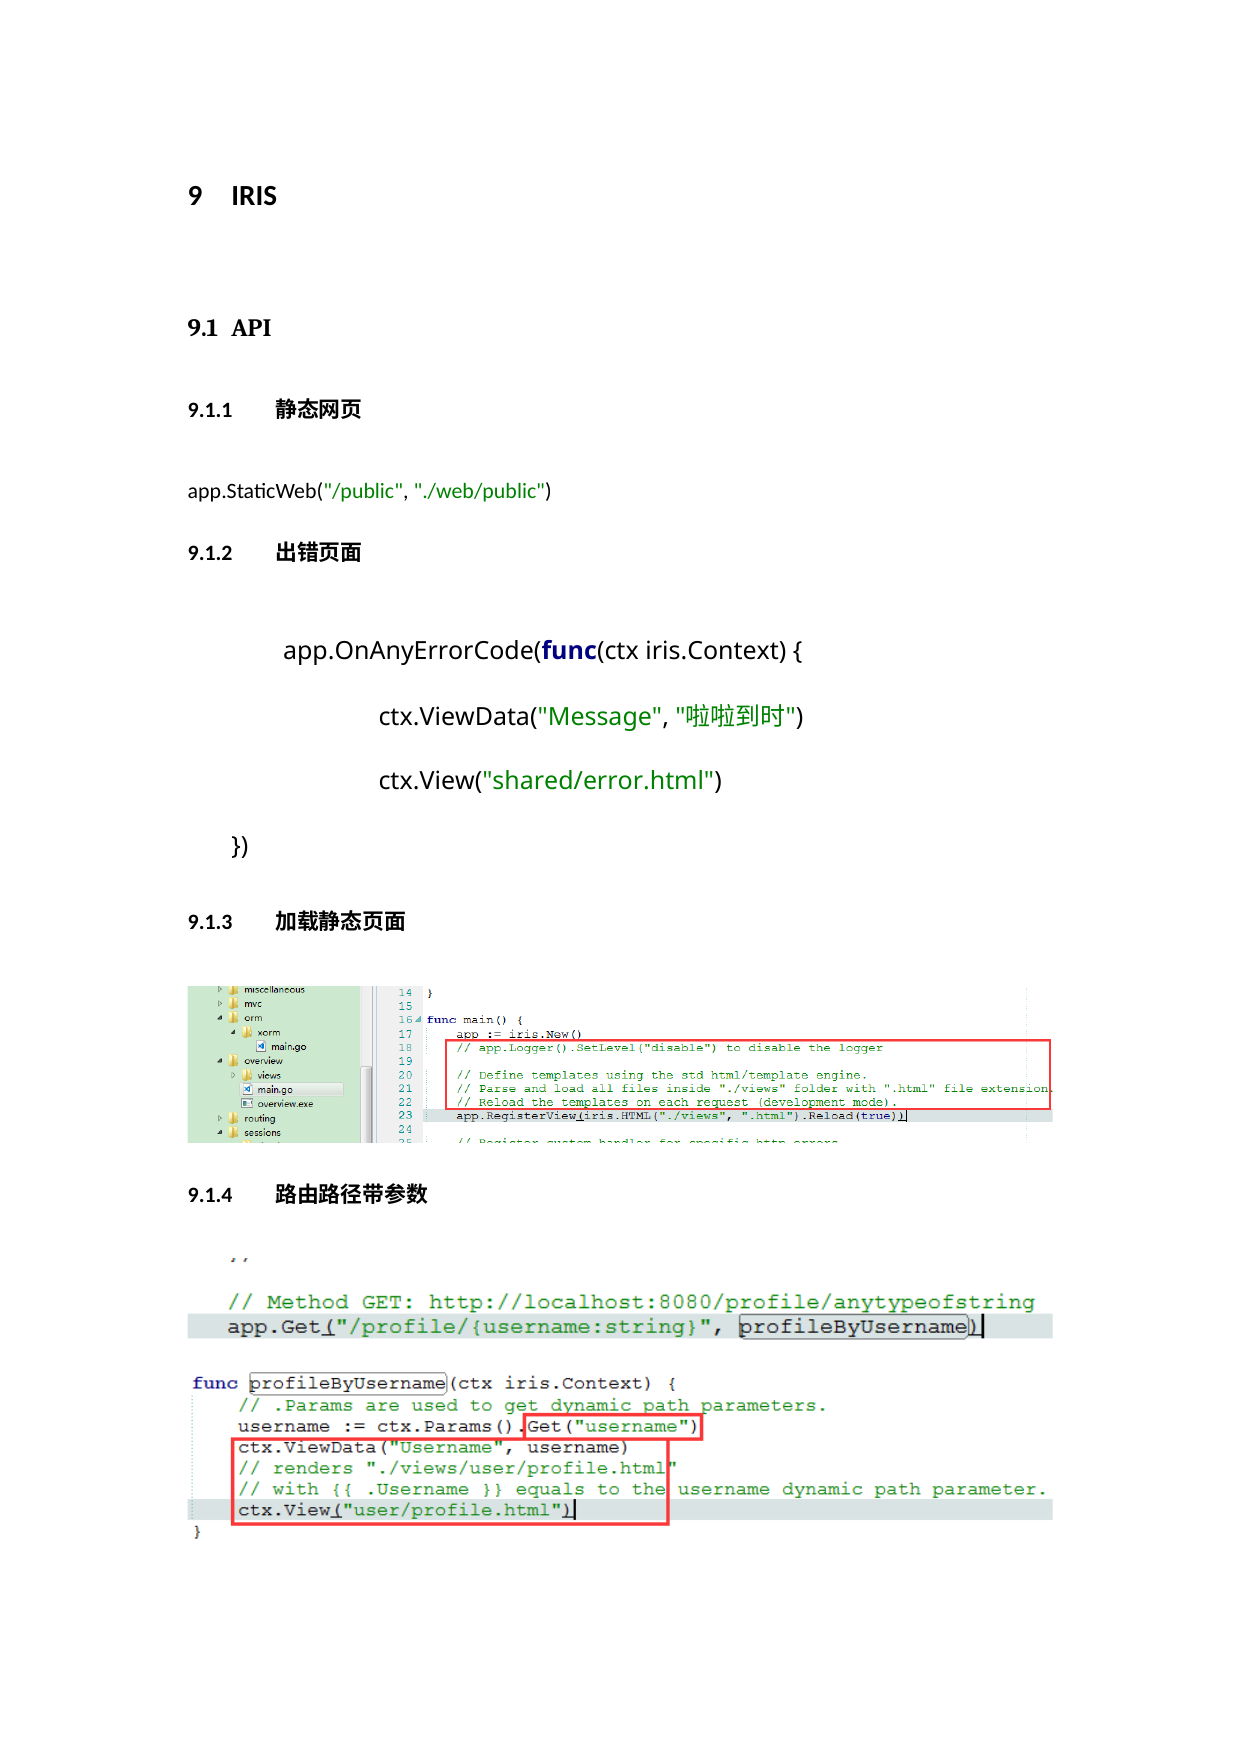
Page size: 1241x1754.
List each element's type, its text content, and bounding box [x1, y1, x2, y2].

text app.StaticWeb("/public", "./web/public") [187, 475, 1053, 507]
text ctx.View("shared/error.html") [187, 747, 1053, 812]
subtitle IRIS [187, 162, 1053, 227]
picture [187, 986, 1053, 1143]
text }) [187, 812, 1053, 877]
subtitle 加载静态页面 [187, 904, 1053, 936]
subtitle 出错页面 [187, 534, 1053, 567]
subtitle 静态网页 [187, 392, 1053, 424]
picture [187, 1356, 1053, 1541]
subtitle 路由路径带参数 [187, 1176, 1053, 1209]
picture [187, 1258, 1053, 1348]
subtitle API [187, 312, 1053, 344]
text app.OnAnyErrorCode(func(ctx iris.Context) { [187, 617, 1053, 682]
text ctx.ViewData("Message", "啦啦到时") [187, 682, 1053, 747]
